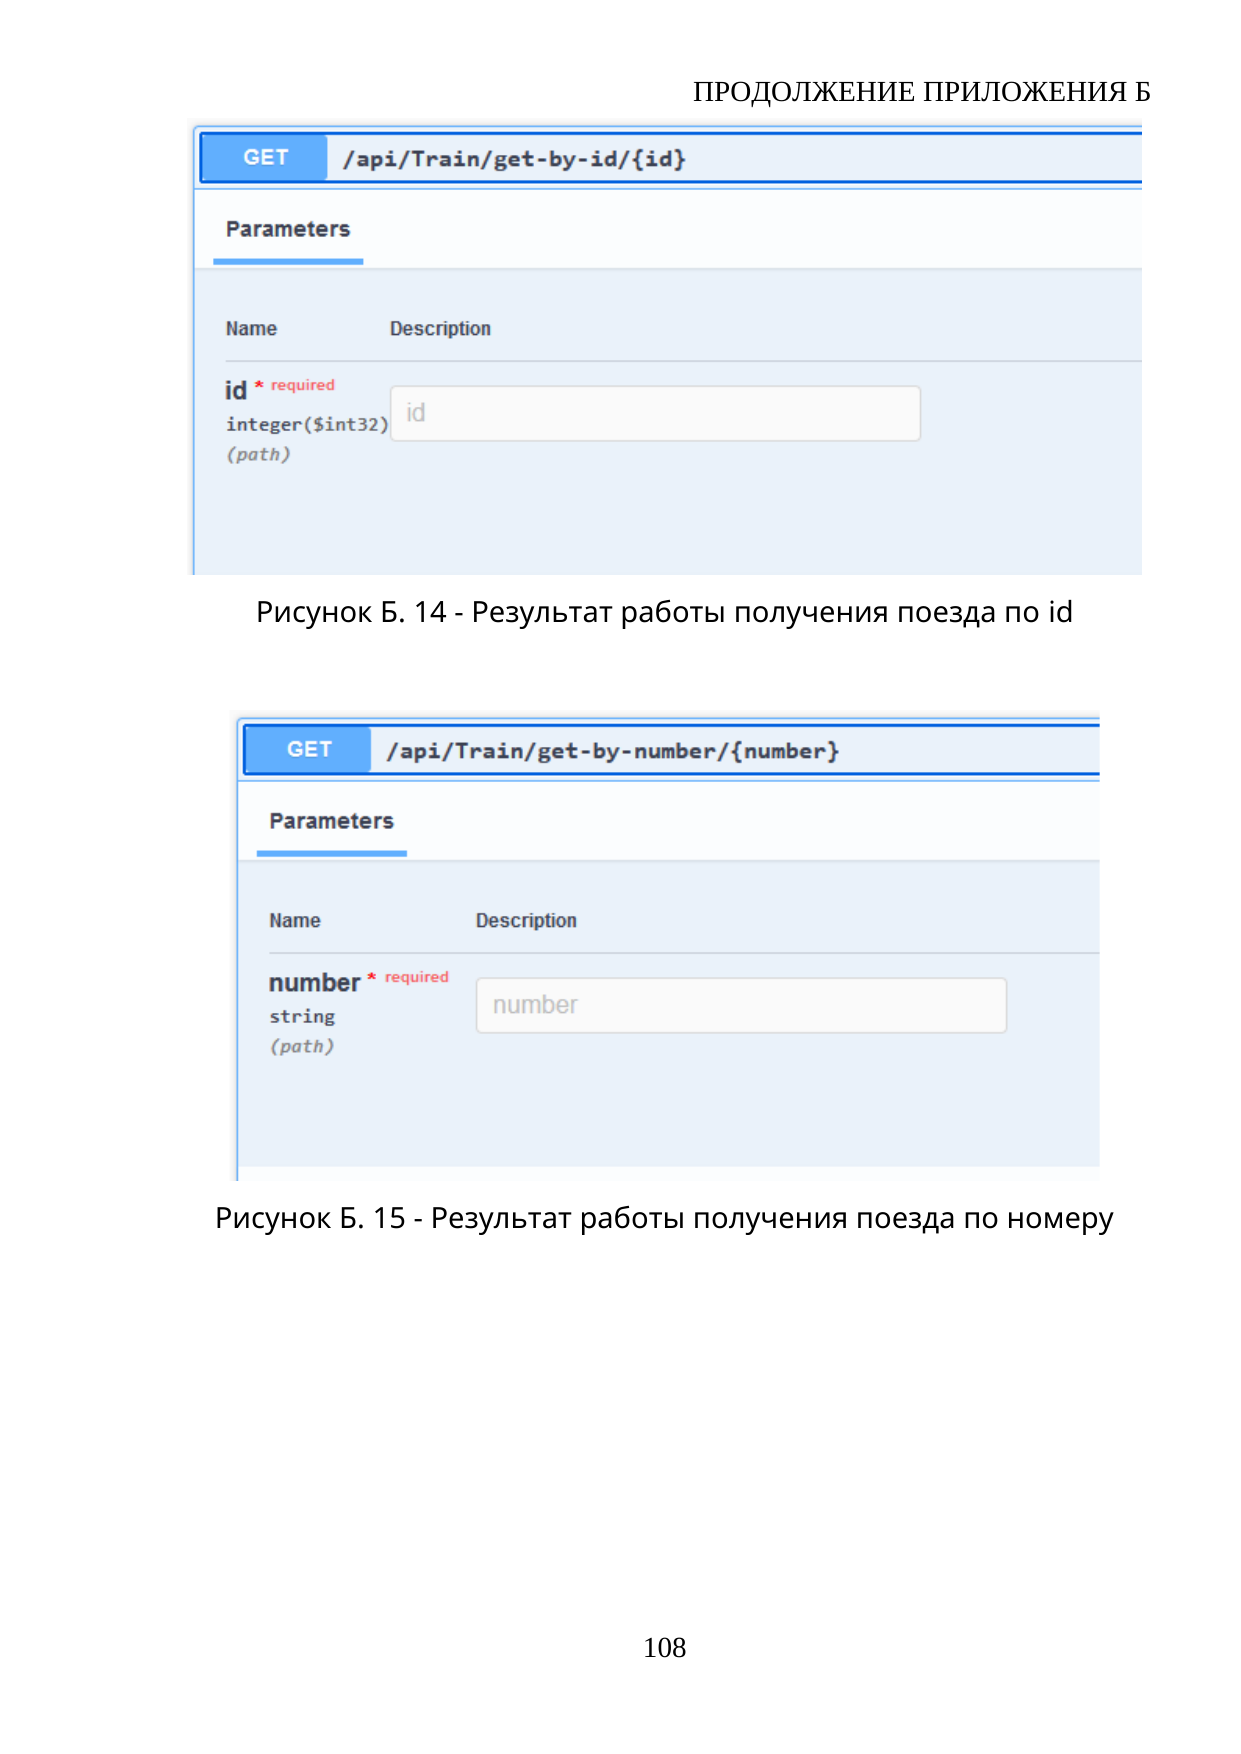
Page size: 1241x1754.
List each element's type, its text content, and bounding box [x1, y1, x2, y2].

text Рисунок Б. 15 - Результат работы получения поезда по номеру [177, 1197, 1152, 1237]
picture [229, 710, 1100, 1181]
picture [187, 118, 1142, 575]
text Рисунок Б. 14 - Результат работы получения поезда по id [177, 591, 1152, 631]
